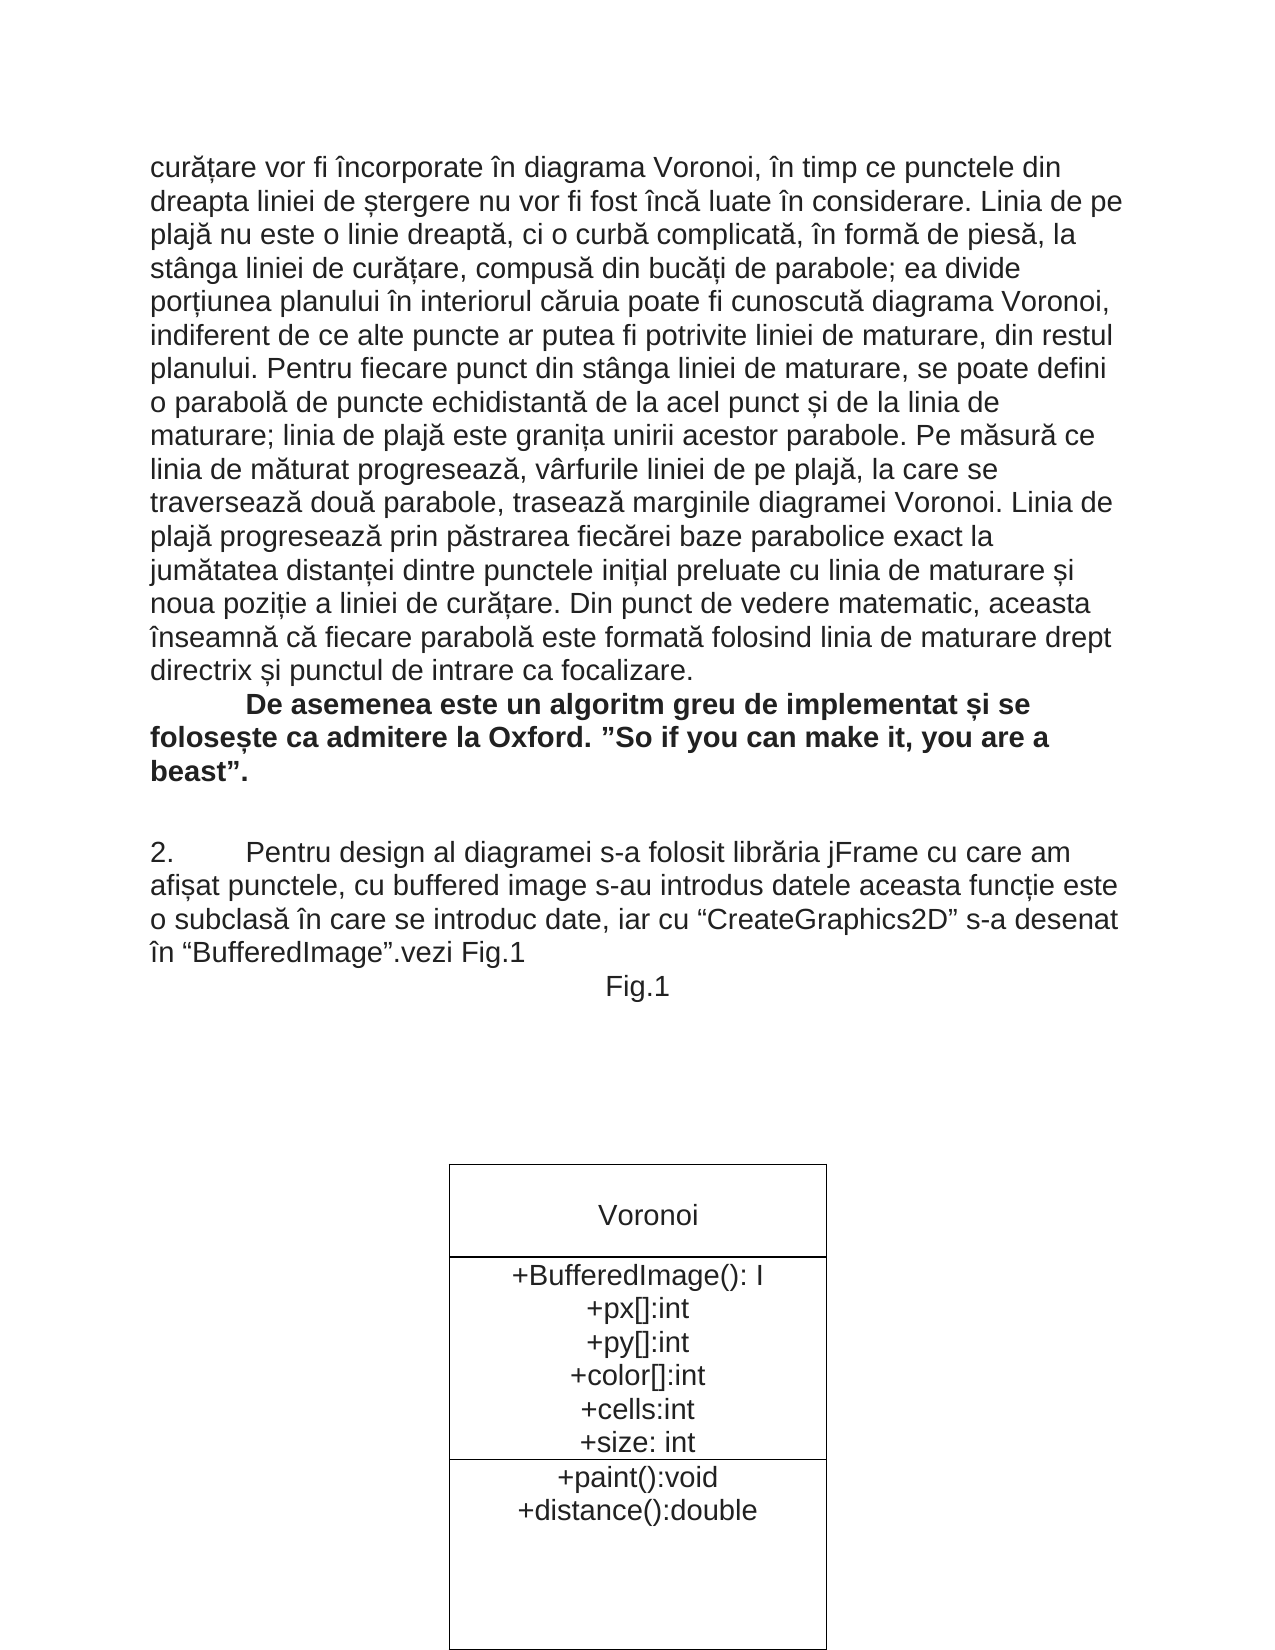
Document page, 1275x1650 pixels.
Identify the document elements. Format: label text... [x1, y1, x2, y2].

table_cell +paint():void +distance():double [450, 1460, 826, 1649]
table_header Voronoi [450, 1165, 826, 1256]
text De asemenea este un algoritm greu de implementat și se folosește ca admitere la Oxford. ”So if you can make it, you are a beast”. [150, 687, 1125, 787]
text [150, 150, 1125, 687]
text Fig.1 [150, 969, 1125, 1002]
table_cell +BufferedImage(): I +px[]:int +py[]:int +color[]:int +cells:int +size: int [450, 1258, 826, 1459]
text 2. Pentru design al diagramei s-a folosit librăria jFrame cu care am afișat punctele, cu buffered image s-au introdus datele aceasta funcție este o subclasă în care se introduc date, iar cu “CreateGraphics2D” s-a desenat în “BufferedImage”.vezi Fig.1 [150, 834, 1125, 969]
